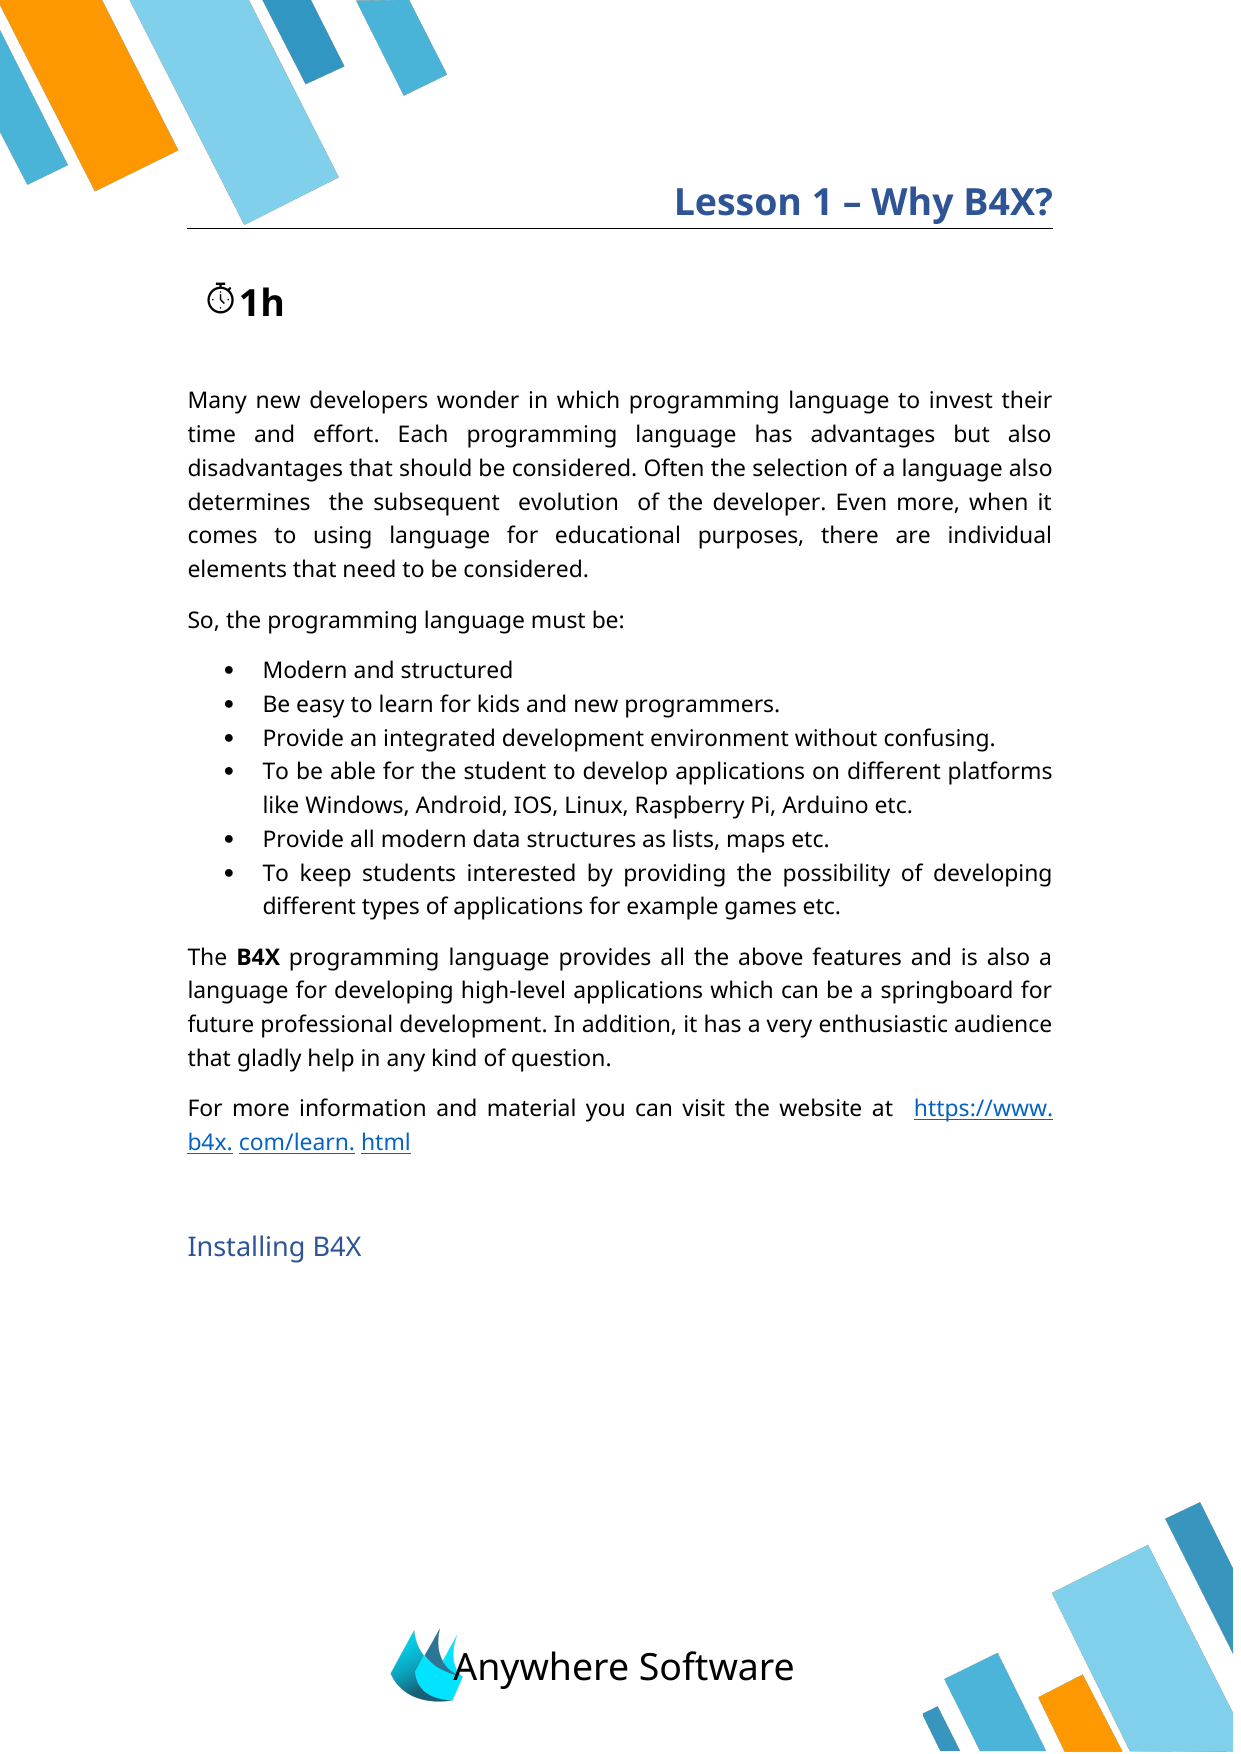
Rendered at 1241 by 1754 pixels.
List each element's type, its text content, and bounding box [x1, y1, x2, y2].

text For more information and material you can visit the website at https://www. b4x. com/learn. html [187, 1092, 1053, 1157]
list Modern and structured [225, 654, 1053, 685]
text The B4X programming language provides all the above features and is also a language for developing high-level applications which can be a springboard for future professional development. In addition, it has a very enthusiastic audience that gladly help in any kind of question. [187, 941, 1053, 1073]
text Many new developers wonder in which programming language to invest their time and effort. Each programming language has advantages but also disadvantages that should be considered. Often the selection of a language also determines the subsequent evolution of the developer. Even more, when it comes to using language for educational purposes, there are individual elements that need to be considered. [187, 384, 1053, 584]
subtitle Installing B4X [187, 1227, 1053, 1264]
list Provide all modern data structures as lists, maps etc. [225, 823, 1053, 854]
picture [390, 1628, 464, 1702]
text So, the programming language must be: [187, 604, 1053, 635]
list To be able for the student to develop applications on different platforms like Windows, Android, IOS, Linux, Raspberry Pi, Arduino etc. [225, 755, 1053, 820]
list Provide an integrated development environment without confusing. [225, 722, 1053, 753]
picture [0, 0, 447, 225]
list To keep students interested by providing the possibility of developing different types of applications for example games etc. [225, 857, 1053, 922]
picture [922, 1502, 1234, 1752]
list Be easy to learn for kids and new programmers. [225, 688, 1053, 719]
subtitle Lesson 1 – Why B4X? [187, 175, 1053, 228]
picture [202, 280, 239, 317]
